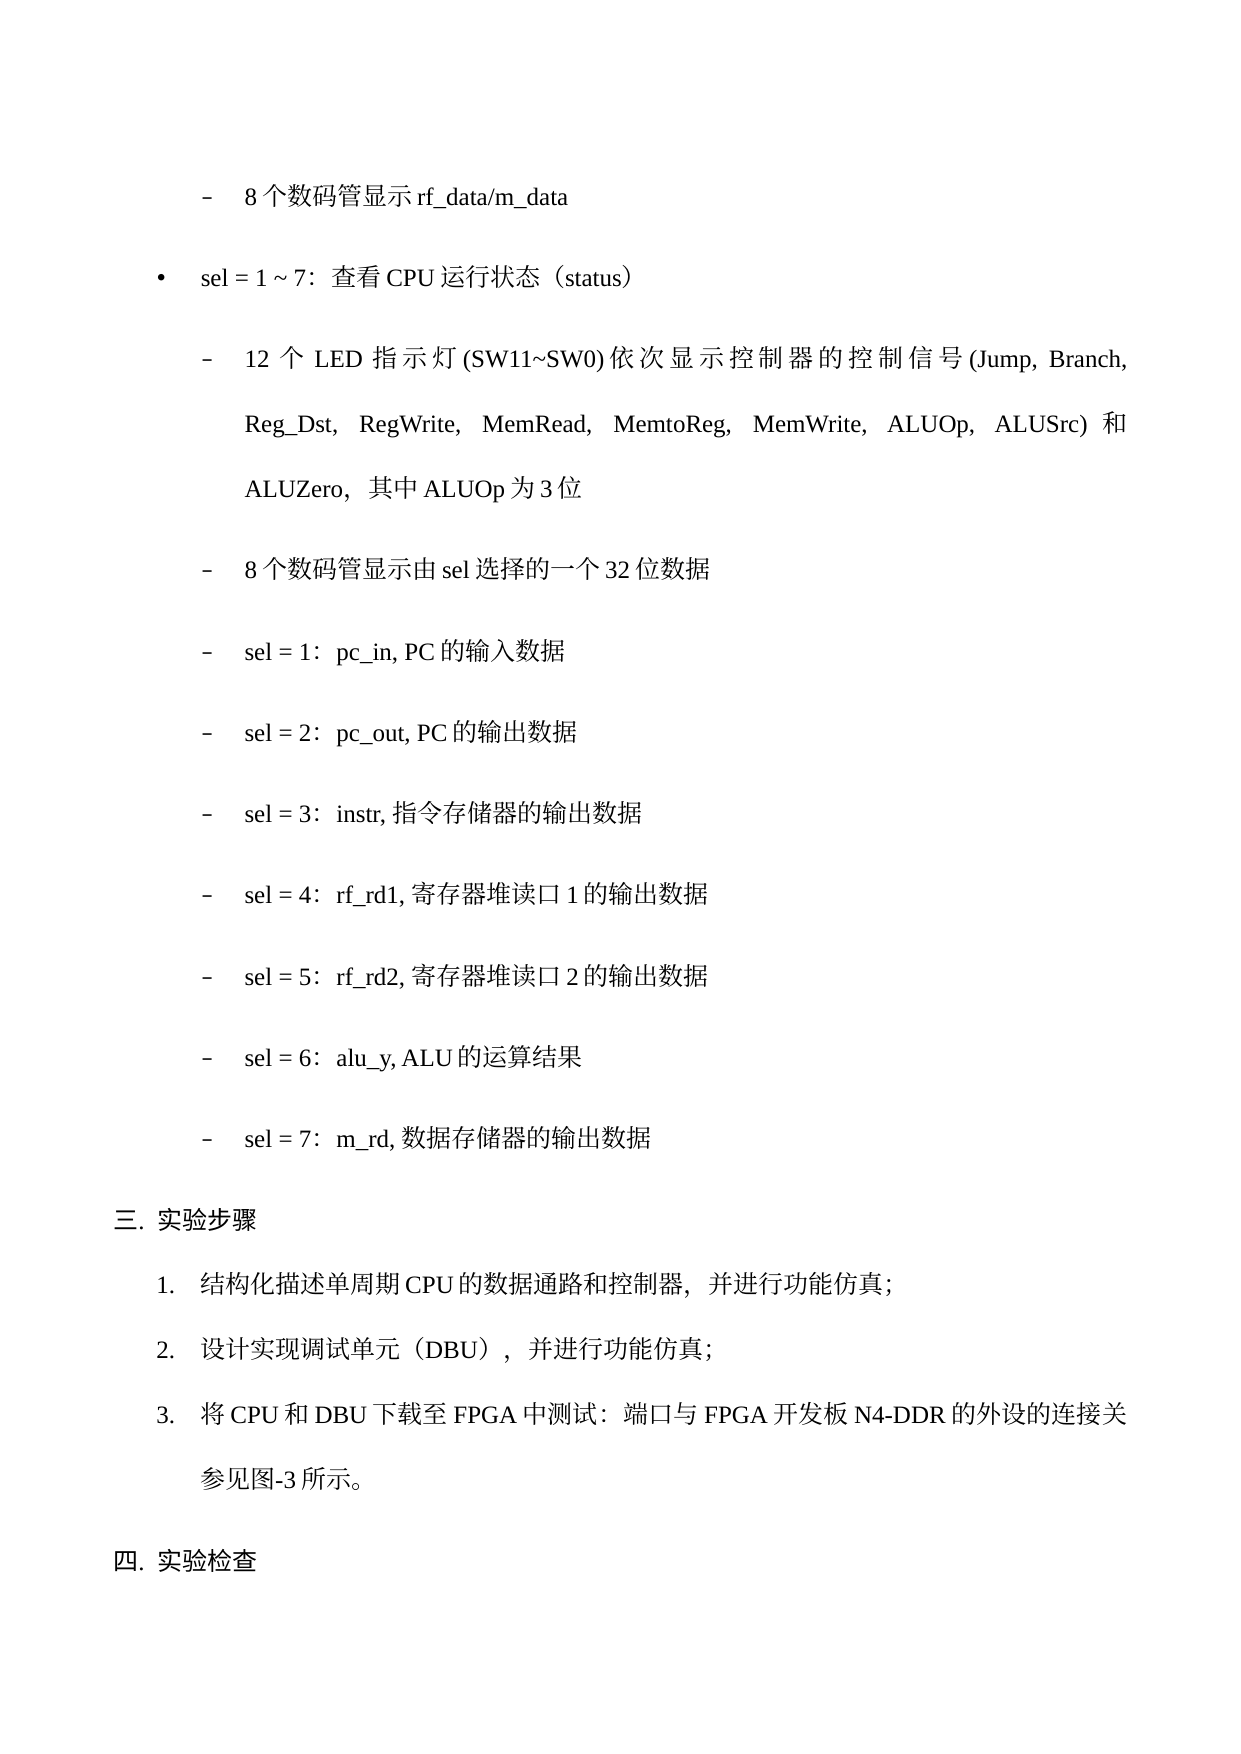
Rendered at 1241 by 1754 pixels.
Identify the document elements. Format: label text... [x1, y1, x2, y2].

list sel = 7：m_rd, 数据存储器的输出数据 [201, 1104, 1128, 1169]
list sel = 2：pc_out, PC的输出数据 [201, 698, 1128, 763]
list sel = 5：rf_rd2, 寄存器堆读口2的输出数据 [201, 942, 1128, 1007]
list 8个数码管显示rf_data/m_data [201, 162, 1128, 227]
list 12个LED指示灯(SW11~SW0)依次显示控制器的控制信号(Jump, Branch, Reg_Dst, RegWrite, MemRead, MemtoReg, MemWrite, ALUOp, ALUSrc)和ALUZero，其中ALUOp为3位 [201, 324, 1128, 519]
list sel = 6：alu_y, ALU的运算结果 [201, 1023, 1128, 1088]
list 实验检查 [113, 1527, 1128, 1592]
list 实验步骤 [113, 1186, 1128, 1251]
list sel = 4：rf_rd1, 寄存器堆读口1的输出数据 [201, 861, 1128, 926]
list 将CPU和DBU下载至FPGA中测试：端口与FPGA开发板N4-DDR的外设的连接关参见图-3所示。 [156, 1381, 1128, 1511]
list sel = 1：pc_in, PC的输入数据 [201, 617, 1128, 682]
list 结构化描述单周期CPU的数据通路和控制器，并进行功能仿真； [156, 1251, 1128, 1316]
list sel = 1 ~ 7：查看CPU运行状态（status） [157, 243, 1128, 308]
list 8个数码管显示由sel选择的一个32位数据 [201, 536, 1128, 601]
list 设计实现调试单元（DBU），并进行功能仿真； [156, 1316, 1128, 1381]
list sel = 3：instr, 指令存储器的输出数据 [201, 779, 1128, 844]
